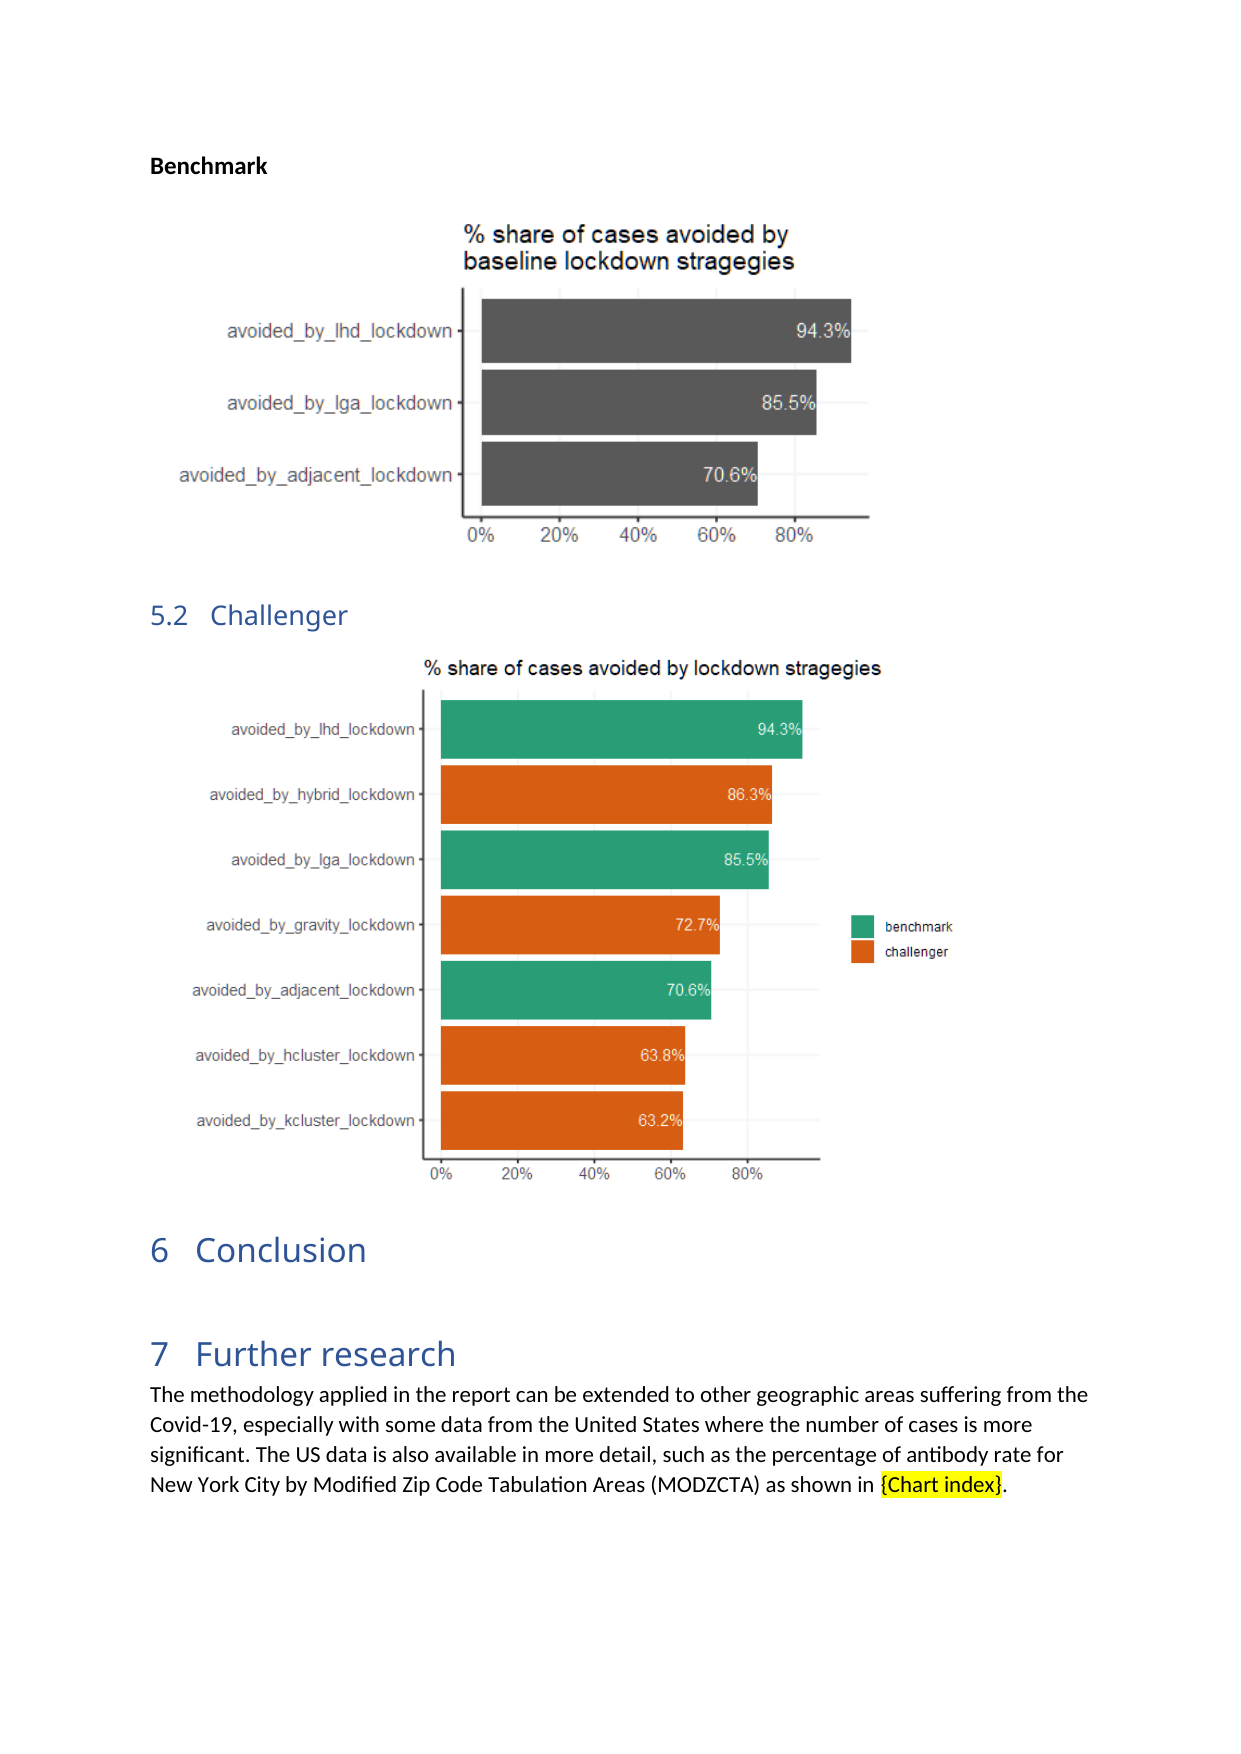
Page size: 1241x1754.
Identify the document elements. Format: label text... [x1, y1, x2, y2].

picture [150, 199, 898, 578]
subtitle Challenger [150, 597, 1090, 633]
subtitle Further research [150, 1331, 1090, 1376]
subtitle Conclusion [150, 1227, 1090, 1272]
text Benchmark [150, 150, 1090, 181]
picture [150, 636, 974, 1200]
